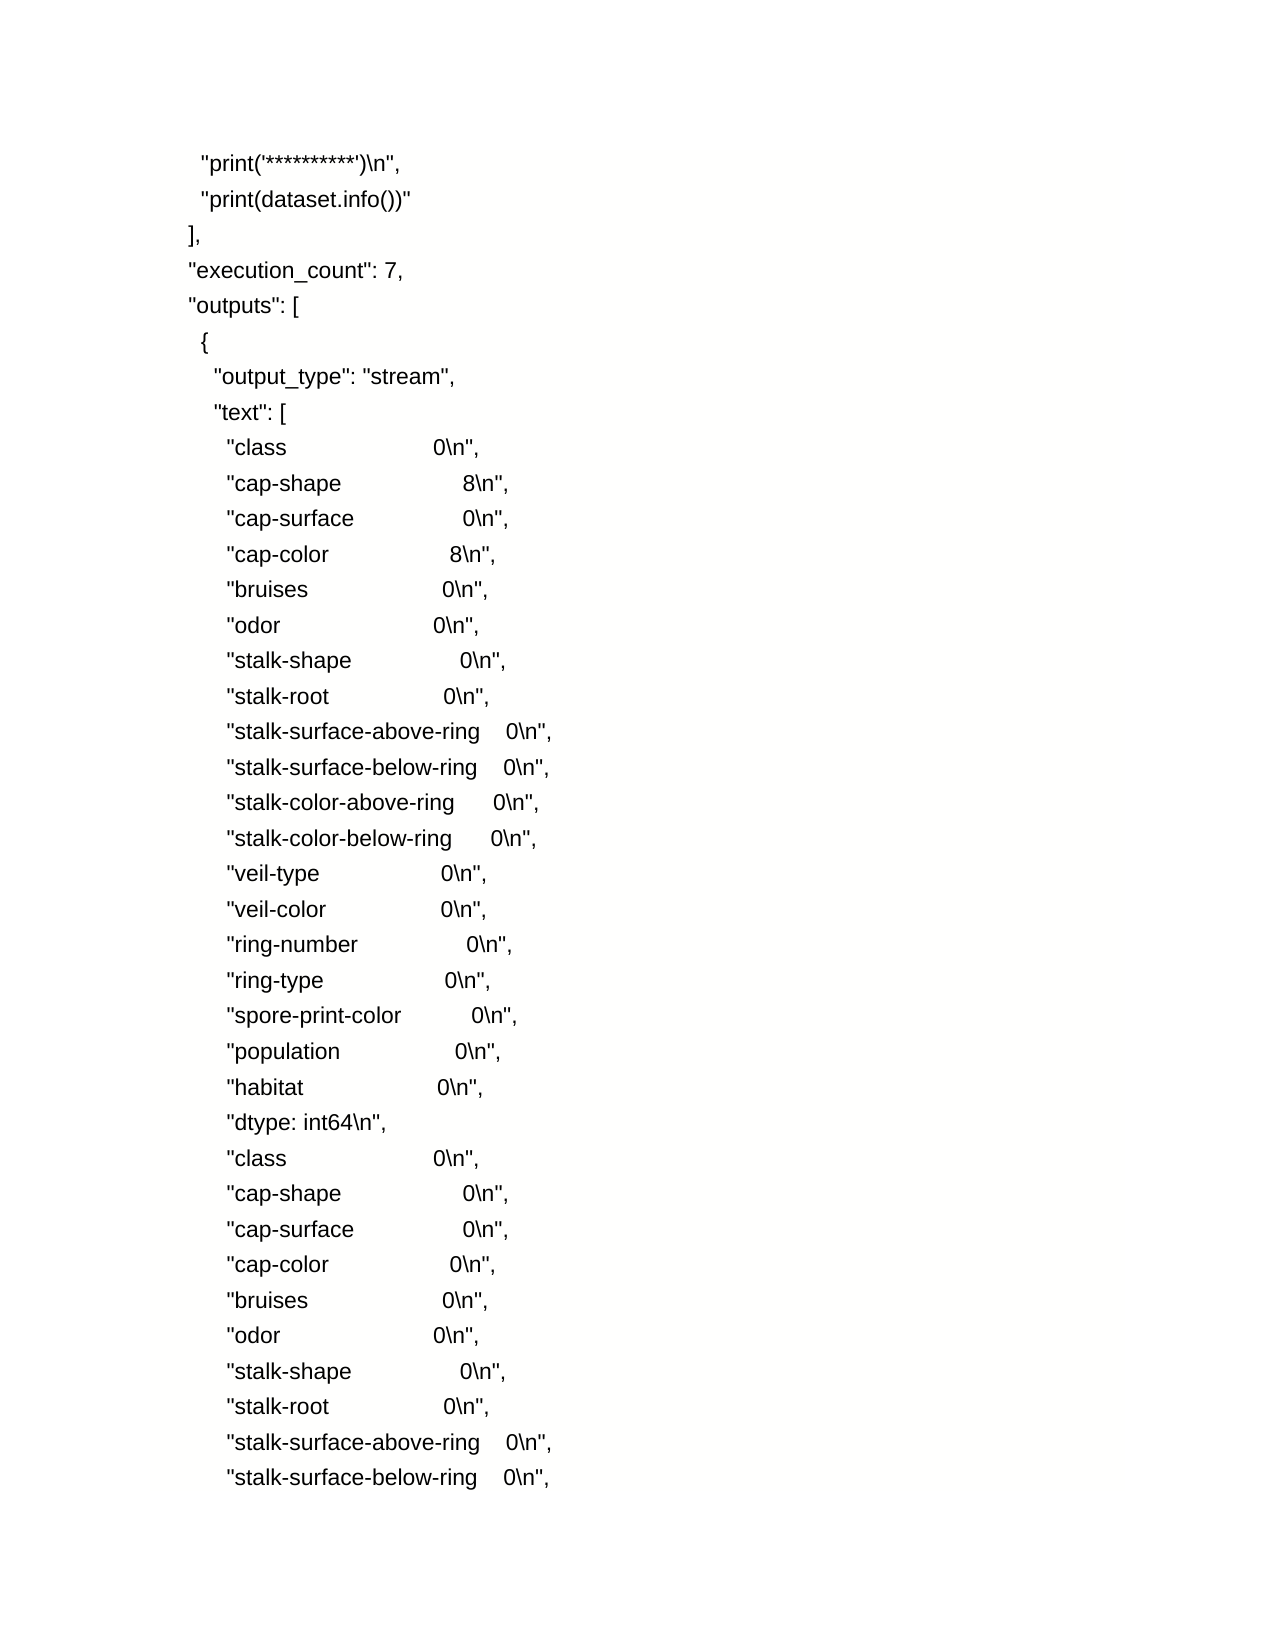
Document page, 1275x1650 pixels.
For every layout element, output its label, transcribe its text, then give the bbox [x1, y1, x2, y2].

text "stalk-surface-above-ring 0\n", [150, 1429, 1125, 1455]
text "class 0\n", [150, 434, 1125, 461]
text "ring-type 0\n", [150, 967, 1125, 993]
text "odor 0\n", [150, 612, 1125, 638]
text "cap-shape 8\n", [150, 470, 1125, 496]
text "dtype: int64\n", [150, 1109, 1125, 1135]
text "stalk-shape 0\n", [150, 647, 1125, 674]
text ], [150, 221, 1125, 247]
text "stalk-color-below-ring 0\n", [150, 825, 1125, 851]
text "bruises 0\n", [150, 1287, 1125, 1313]
text "cap-color 8\n", [150, 541, 1125, 567]
text "stalk-root 0\n", [150, 1393, 1125, 1419]
text "ring-number 0\n", [150, 931, 1125, 958]
text "veil-color 0\n", [150, 896, 1125, 922]
text "stalk-color-above-ring 0\n", [150, 789, 1125, 816]
text "veil-type 0\n", [150, 860, 1125, 887]
text "odor 0\n", [150, 1322, 1125, 1348]
text "text": [ [150, 399, 1125, 425]
text "population 0\n", [150, 1038, 1125, 1064]
text "print(dataset.info())" [150, 186, 1125, 212]
text "cap-shape 0\n", [150, 1180, 1125, 1206]
text "cap-surface 0\n", [150, 505, 1125, 532]
text "spore-print-color 0\n", [150, 1002, 1125, 1029]
text "habitat 0\n", [150, 1073, 1125, 1100]
text { [150, 328, 1125, 354]
text "stalk-surface-below-ring 0\n", [150, 754, 1125, 780]
text "outputs": [ [150, 292, 1125, 318]
text "stalk-root 0\n", [150, 683, 1125, 709]
text "bruises 0\n", [150, 576, 1125, 603]
text "execution_count": 7, [150, 257, 1125, 283]
text "stalk-shape 0\n", [150, 1358, 1125, 1384]
text "cap-color 0\n", [150, 1251, 1125, 1277]
text "print('**********')\n", [150, 150, 1125, 176]
text "cap-surface 0\n", [150, 1216, 1125, 1242]
text "stalk-surface-below-ring 0\n", [150, 1464, 1125, 1491]
text "class 0\n", [150, 1144, 1125, 1171]
text "stalk-surface-above-ring 0\n", [150, 718, 1125, 745]
text "output_type": "stream", [150, 363, 1125, 389]
